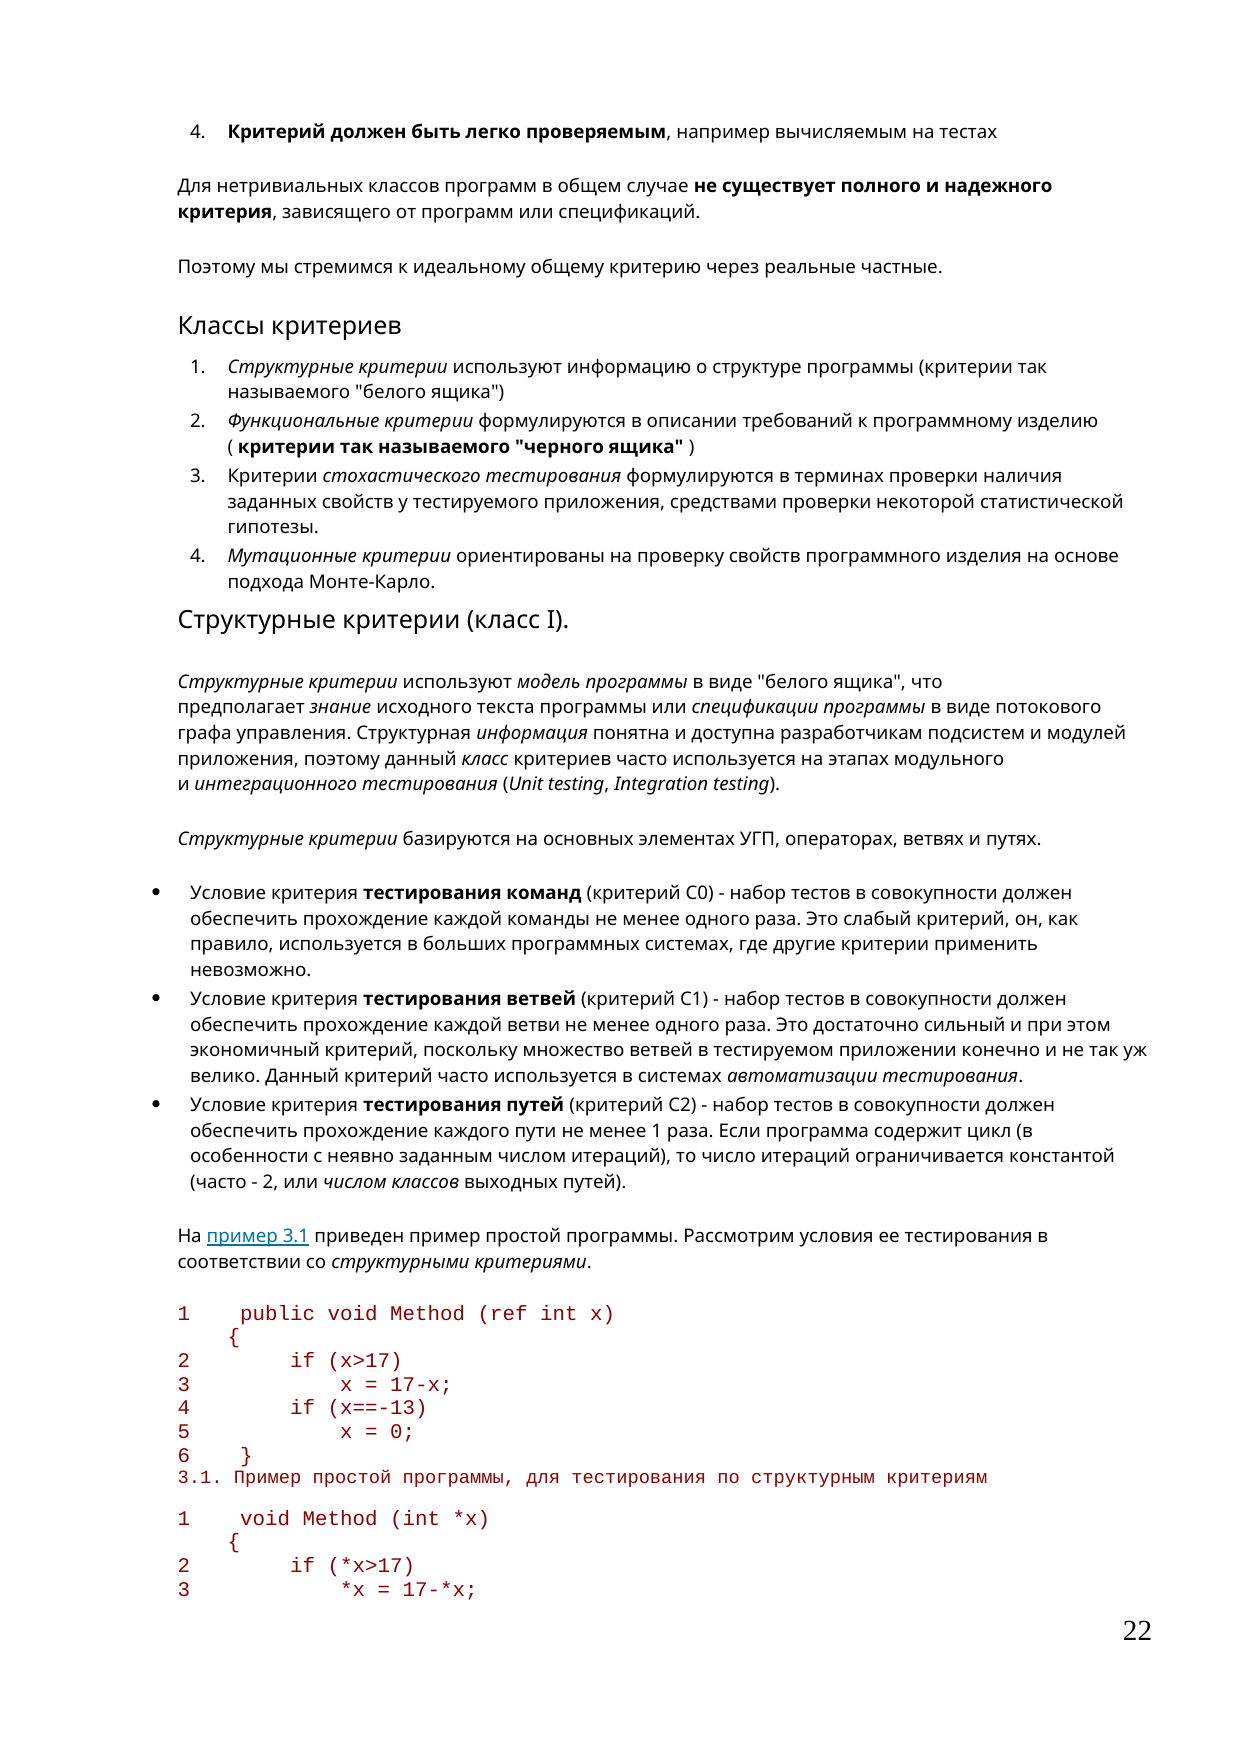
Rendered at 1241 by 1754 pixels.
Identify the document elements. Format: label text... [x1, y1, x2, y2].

text 3 x = 17-x; [177, 1374, 1152, 1397]
text 6 } [177, 1445, 1152, 1468]
text { [177, 1326, 1152, 1350]
text 2 if (*x>17) [177, 1555, 1152, 1579]
subtitle Структурные критерии (класс I). [177, 602, 1152, 636]
text 2 if (x>17) [177, 1350, 1152, 1374]
text На пример 3.1 приведен пример простой программы. Рассмотрим условия ее тестирования в соответствии со структурными критериями. [177, 1223, 1152, 1274]
list Структурные критерии используют информацию о структуре программы (критерии так называемого "белого ящика") [190, 353, 1152, 404]
text 4 if (x==-13) [177, 1397, 1152, 1421]
text { [177, 1532, 1152, 1555]
text Структурные критерии используют модель программы в виде "белого ящика", что предполагает знание исходного текста программы или спецификации программы в виде потокового графа управления. Структурная информация понятна и доступна разработчикам подсистем и модулей приложения, поэтому данный класс критериев часто используется на этапах модульного и интеграционного тестирования (Unit testing, Integration testing). [177, 668, 1152, 796]
text 3.1. Пример простой программы, для тестирования по структурным критериям [177, 1468, 1152, 1489]
text Поэтому мы стремимся к идеальному общему критерию через реальные частные. [177, 253, 1152, 278]
text Структурные критерии базируются на основных элементах УГП, операторах, ветвях и путях. [177, 825, 1152, 851]
text 3 *x = 17-*x; [177, 1579, 1152, 1602]
list Условие критерия тестирования ветвей (критерий С1) - набор тестов в совокупности должен обеспечить прохождение каждой ветви не менее одного раза. Это достаточно сильный и при этом экономичный критерий, поскольку множество ветвей в тестируемом приложении конечно и не так уж велико. Данный критерий часто используется в системах автоматизации тестирования. [152, 986, 1152, 1088]
text 1 public void Method (ref int x) [177, 1303, 1152, 1326]
list Критерии стохастического тестирования формулируются в терминах проверки наличия заданных свойств у тестируемого приложения, средствами проверки некоторой статистической гипотезы. [190, 462, 1152, 539]
text 5 x = 0; [177, 1421, 1152, 1445]
text Для нетривиальных классов программ в общем случае не существует полного и надежного критерия, зависящего от программ или спецификаций. [177, 173, 1152, 224]
list Мутационные критерии ориентированы на проверку свойств программного изделия на основе подхода Монте-Карло. [190, 543, 1152, 594]
subtitle Классы критериев [177, 308, 1152, 342]
text 1 void Method (int *x) [177, 1508, 1152, 1532]
list Условие критерия тестирования команд (критерий С0) - набор тестов в совокупности должен обеспечить прохождение каждой команды не менее одного раза. Это слабый критерий, он, как правило, используется в больших программных системах, где другие критерии применить невозможно. [152, 880, 1152, 982]
list Функциональные критерии формулируются в описании требований к программному изделию ( критерии так называемого "черного ящика" ) [190, 408, 1152, 459]
list Условие критерия тестирования путей (критерий С2) - набор тестов в совокупности должен обеспечить прохождение каждого пути не менее 1 раза. Если программа содержит цикл (в особенности с неявно заданным числом итераций), то число итераций ограничивается константой (часто - 2, или числом классов выходных путей). [152, 1091, 1152, 1193]
list Критерий должен быть легко проверяемым, например вычисляемым на тестах [190, 118, 1152, 144]
